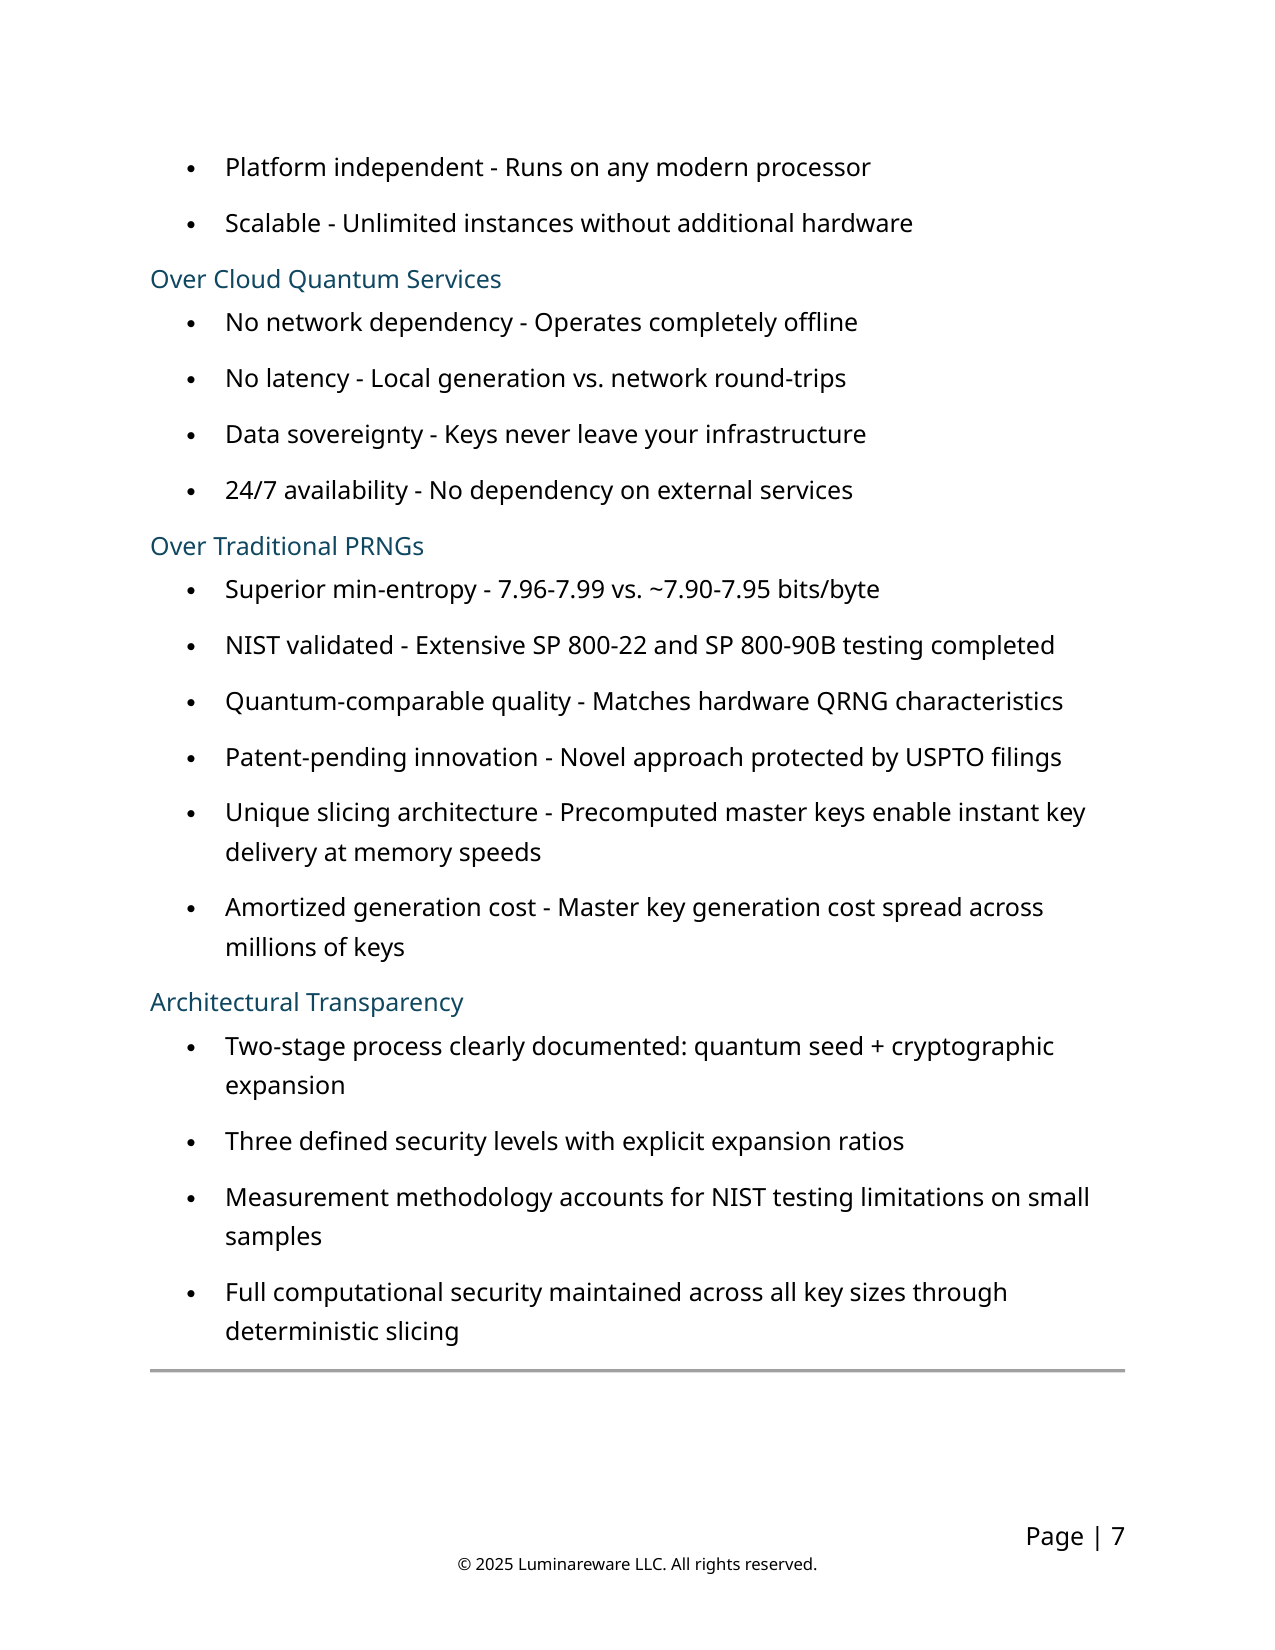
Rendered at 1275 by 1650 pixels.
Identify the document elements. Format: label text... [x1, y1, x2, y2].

list No latency - Local generation vs. network round-trips [187, 361, 1125, 395]
list 24/7 availability - No dependency on external services [187, 472, 1125, 507]
subtitle Architectural Transparency [150, 985, 1125, 1019]
list Measurement methodology accounts for NIST testing limitations on small samples [187, 1179, 1125, 1252]
list Unique slicing architecture - Precomputed master keys enable instant key delivery at memory speeds [187, 795, 1125, 868]
list Superior min-entropy - 7.96-7.99 vs. ~7.90-7.95 bits/byte [187, 572, 1125, 606]
list Platform independent - Runs on any modern processor [187, 150, 1125, 184]
list Scalable - Unlimited instances without additional hardware [187, 206, 1125, 240]
subtitle Over Cloud Quantum Services [150, 262, 1125, 296]
list NIST validated - Extensive SP 800-22 and SP 800-90B testing completed [187, 627, 1125, 662]
list Full computational security maintained across all key sizes through deterministic slicing [187, 1274, 1125, 1347]
list Three defined security levels with explicit expansion ratios [187, 1123, 1125, 1157]
list No network dependency - Operates completely offline [187, 305, 1125, 339]
list Amortized generation cost - Master key generation cost spread across millions of keys [187, 890, 1125, 963]
list Patent-pending innovation - Novel approach protected by USPTO filings [187, 739, 1125, 773]
list Quantum-comparable quality - Matches hardware QRNG characteristics [187, 683, 1125, 717]
subtitle Over Traditional PRNGs [150, 528, 1125, 562]
list Two-stage process clearly documented: quantum seed + cryptographic expansion [187, 1028, 1125, 1102]
list Data sovereignty - Keys never leave your infrastructure [187, 417, 1125, 451]
